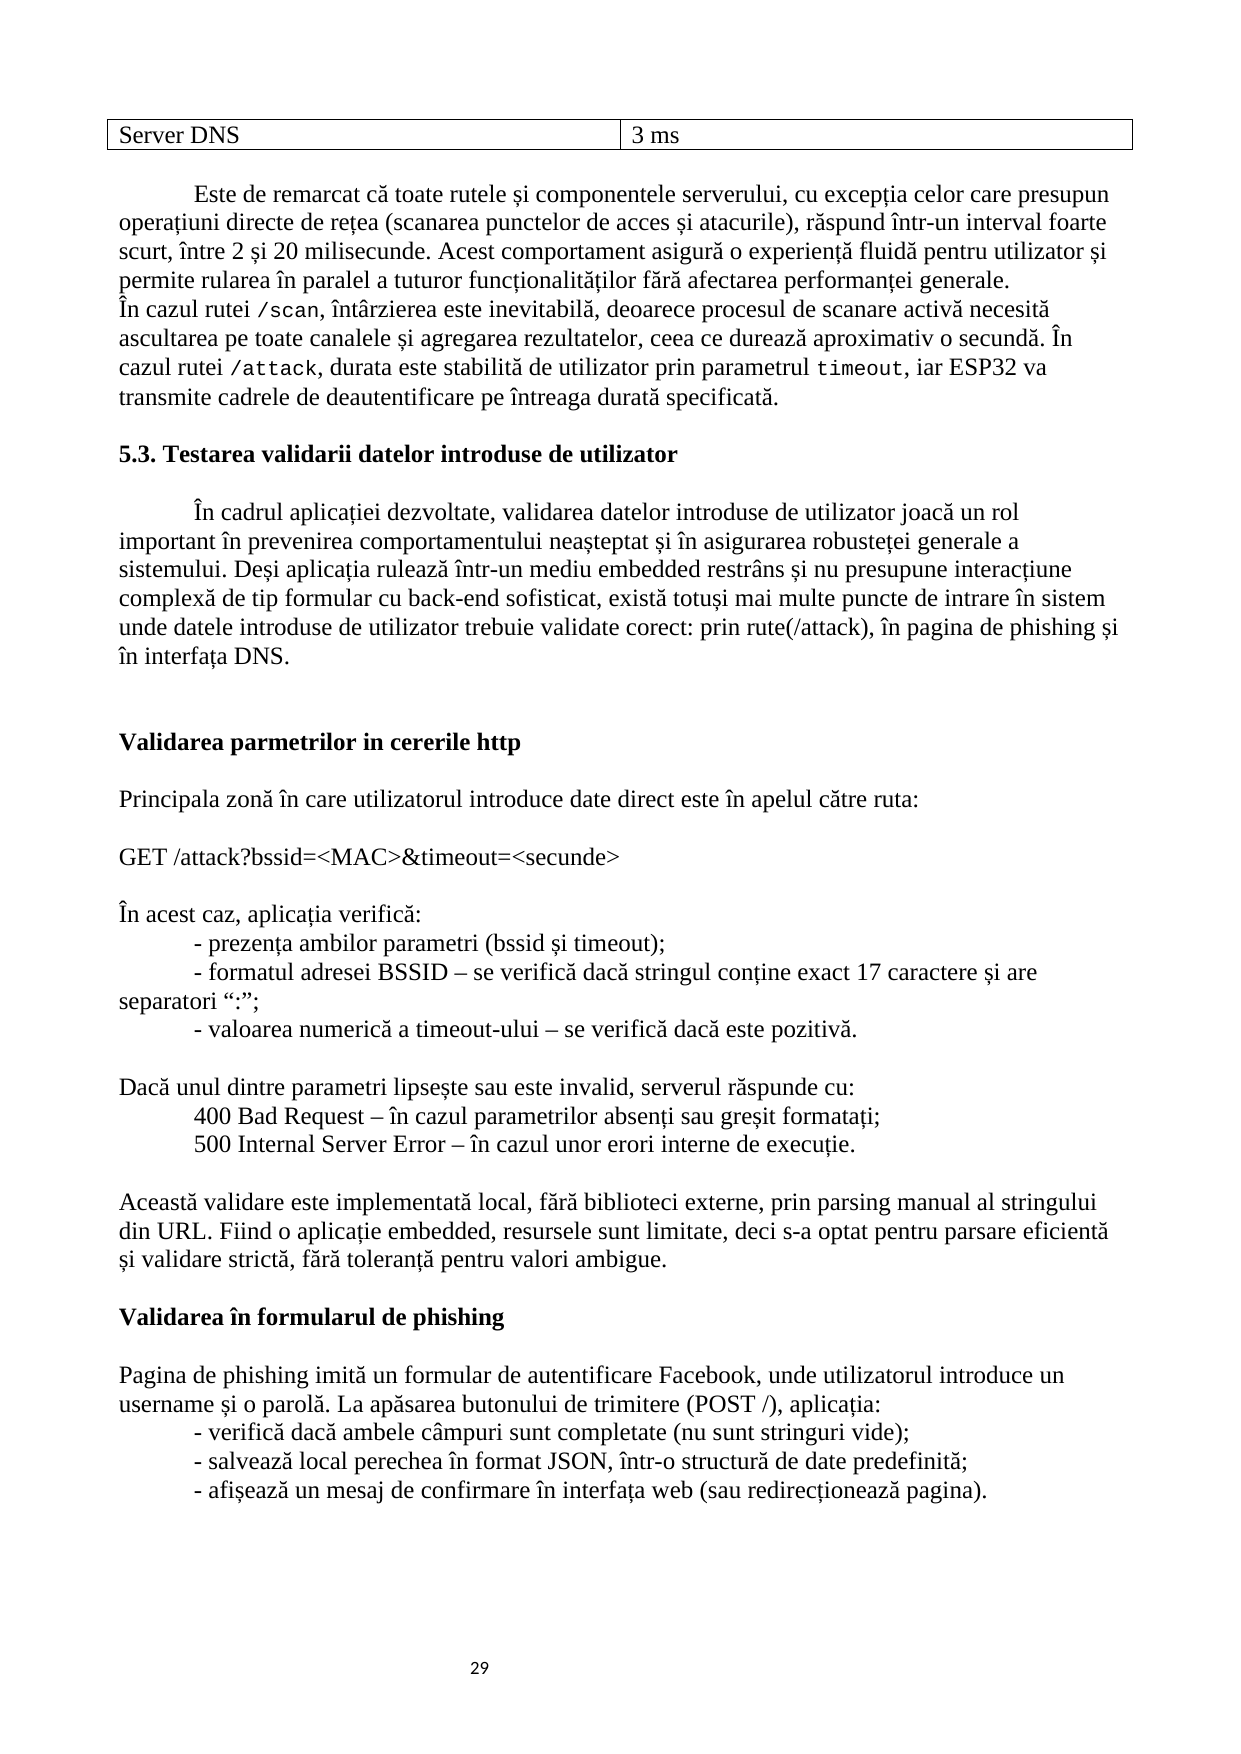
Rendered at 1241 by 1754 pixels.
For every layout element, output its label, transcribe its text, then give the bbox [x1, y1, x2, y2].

list GET /attack?bssid=<MAC>&timeout=<secunde> [118, 842, 1122, 871]
text - valoarea numerică a timeout-ului – se verifică dacă este pozitivă. [118, 1014, 1122, 1043]
text 5.3. Testarea validarii datelor introduse de utilizator [118, 439, 1122, 468]
text Principala zonă în care utilizatorul introduce date direct este în apelul către ruta: [118, 784, 1122, 813]
text 400 Bad Request – în cazul parametrilor absenți sau greșit formatați; [118, 1101, 1122, 1129]
text În acest caz, aplicația verifică: - prezența ambilor parametri (bssid și timeout); - formatul adresei BSSID – se verifică dacă stringul conține exact 17 caractere și are separatori “:”; [118, 899, 1122, 1014]
list Validarea în formularul de phishing [118, 1302, 1122, 1331]
list Validarea parmetrilor in cererile http [118, 727, 1122, 756]
text Această validare este implementată local, fără biblioteci externe, prin parsing manual al stringului din URL. Fiind o aplicație embedded, resursele sunt limitate, deci s-a optat pentru parsare eficientă și validare strictă, fără toleranță pentru valori ambigue. [118, 1187, 1122, 1273]
text Este de remarcat că toate rutele și componentele serverului, cu excepția celor care presupun operațiuni directe de rețea (scanarea punctelor de acces și atacurile), răspund într-un interval foarte scurt, între 2 și 20 milisecunde. Acest comportament asigură o experiență fluidă pentru utilizator și permite rularea în paralel a tuturor funcționalităților fără afectarea performanței generale. În cazul rutei /scan, întârzierea este inevitabilă, deoarece procesul de scanare activă necesită ascultarea pe toate canalele și agregarea rezultatelor, ceea ce durează aproximativ o secundă. În cazul rutei /attack, durata este stabilită de utilizator prin parametrul timeout, iar ESP32 va transmite cadrele de deautentificare pe întreaga durată specificată. [118, 179, 1122, 410]
table_cell Server DNS [108, 120, 620, 148]
text 500 Internal Server Error – în cazul unor erori interne de execuție. [118, 1129, 1122, 1158]
text Dacă unul dintre parametri lipsește sau este invalid, serverul răspunde cu: [118, 1072, 1122, 1101]
table_cell 3 ms [621, 120, 1132, 148]
text În cadrul aplicației dezvoltate, validarea datelor introduse de utilizator joacă un rol important în prevenirea comportamentului neașteptat și în asigurarea robusteței generale a sistemului. Deși aplicația rulează într-un mediu embedded restrâns și nu presupune interacțiune complexă de tip formular cu back-end sofisticat, există totuși mai multe puncte de intrare în sistem unde datele introduse de utilizator trebuie validate corect: prin rute(/attack), în pagina de phishing și în interfața DNS. [118, 497, 1122, 669]
